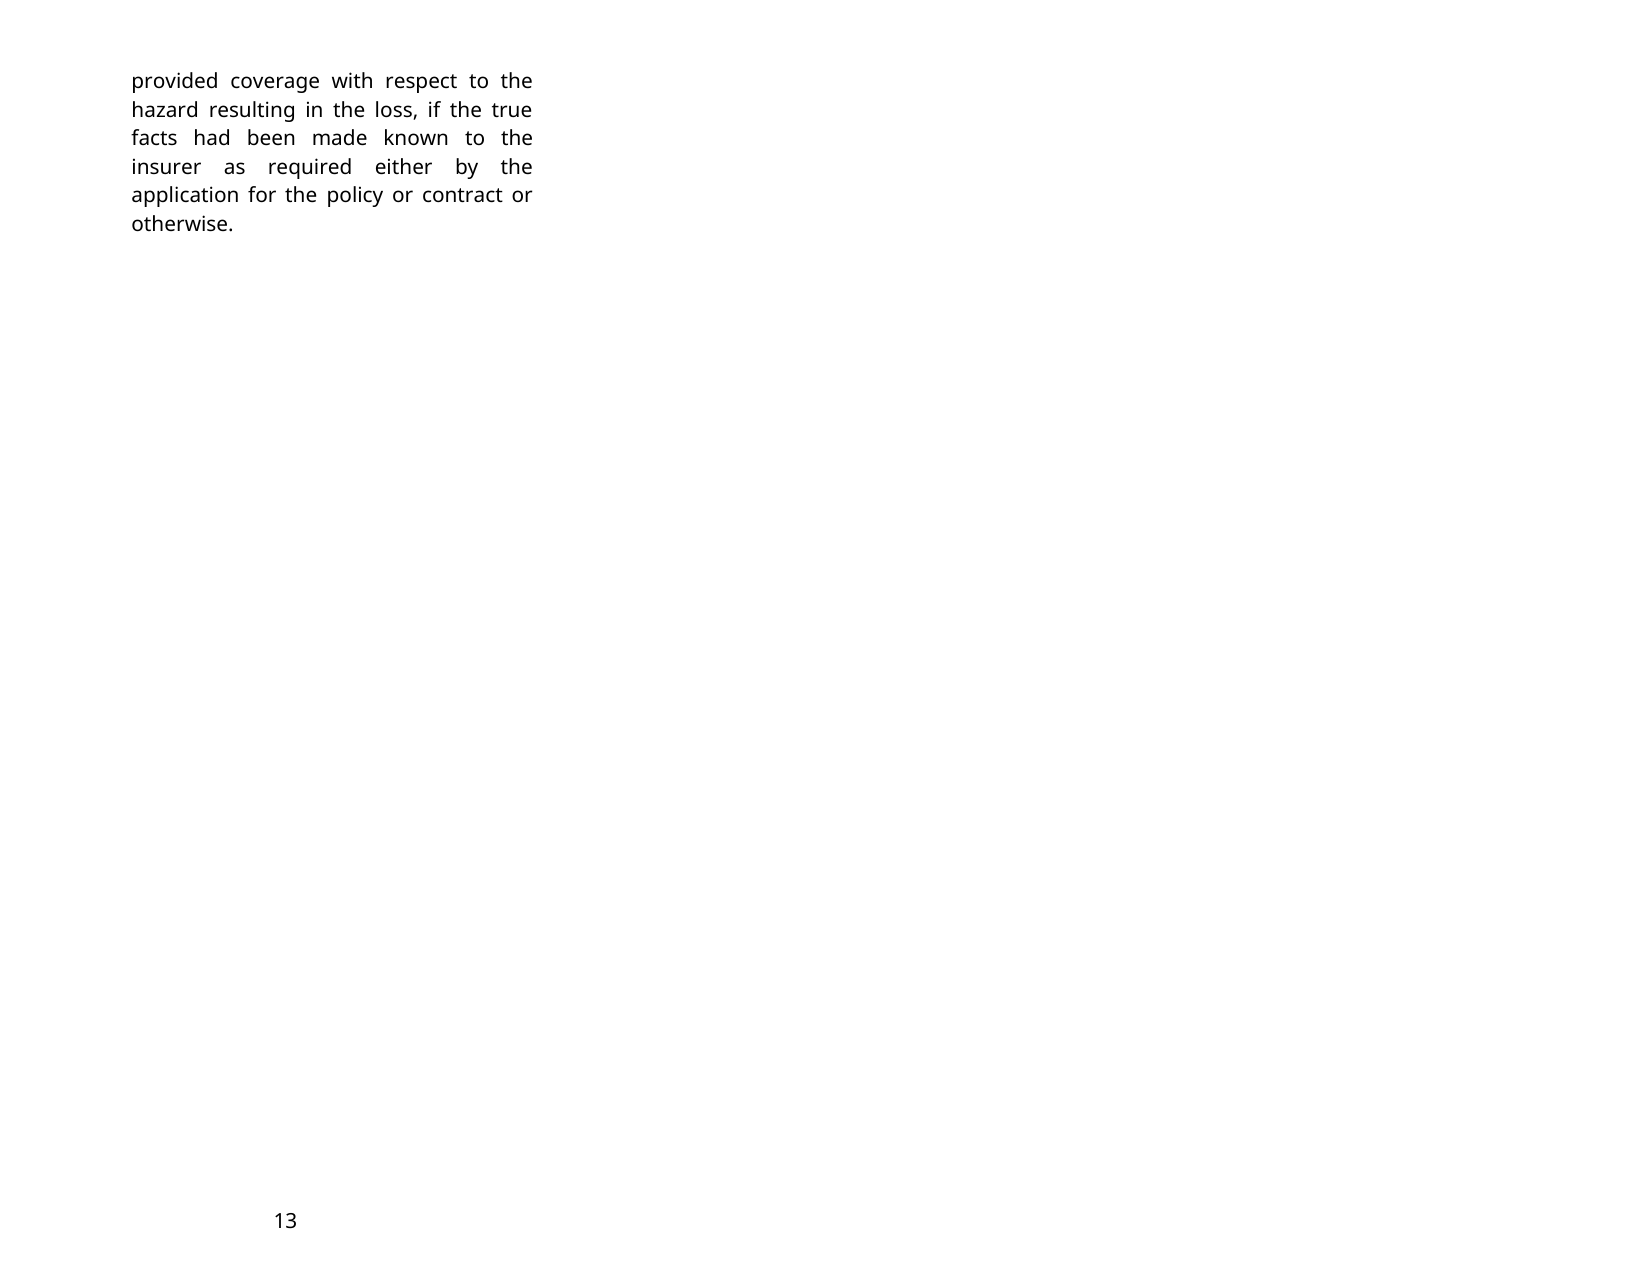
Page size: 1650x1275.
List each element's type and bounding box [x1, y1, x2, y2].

list [94, 67, 533, 237]
